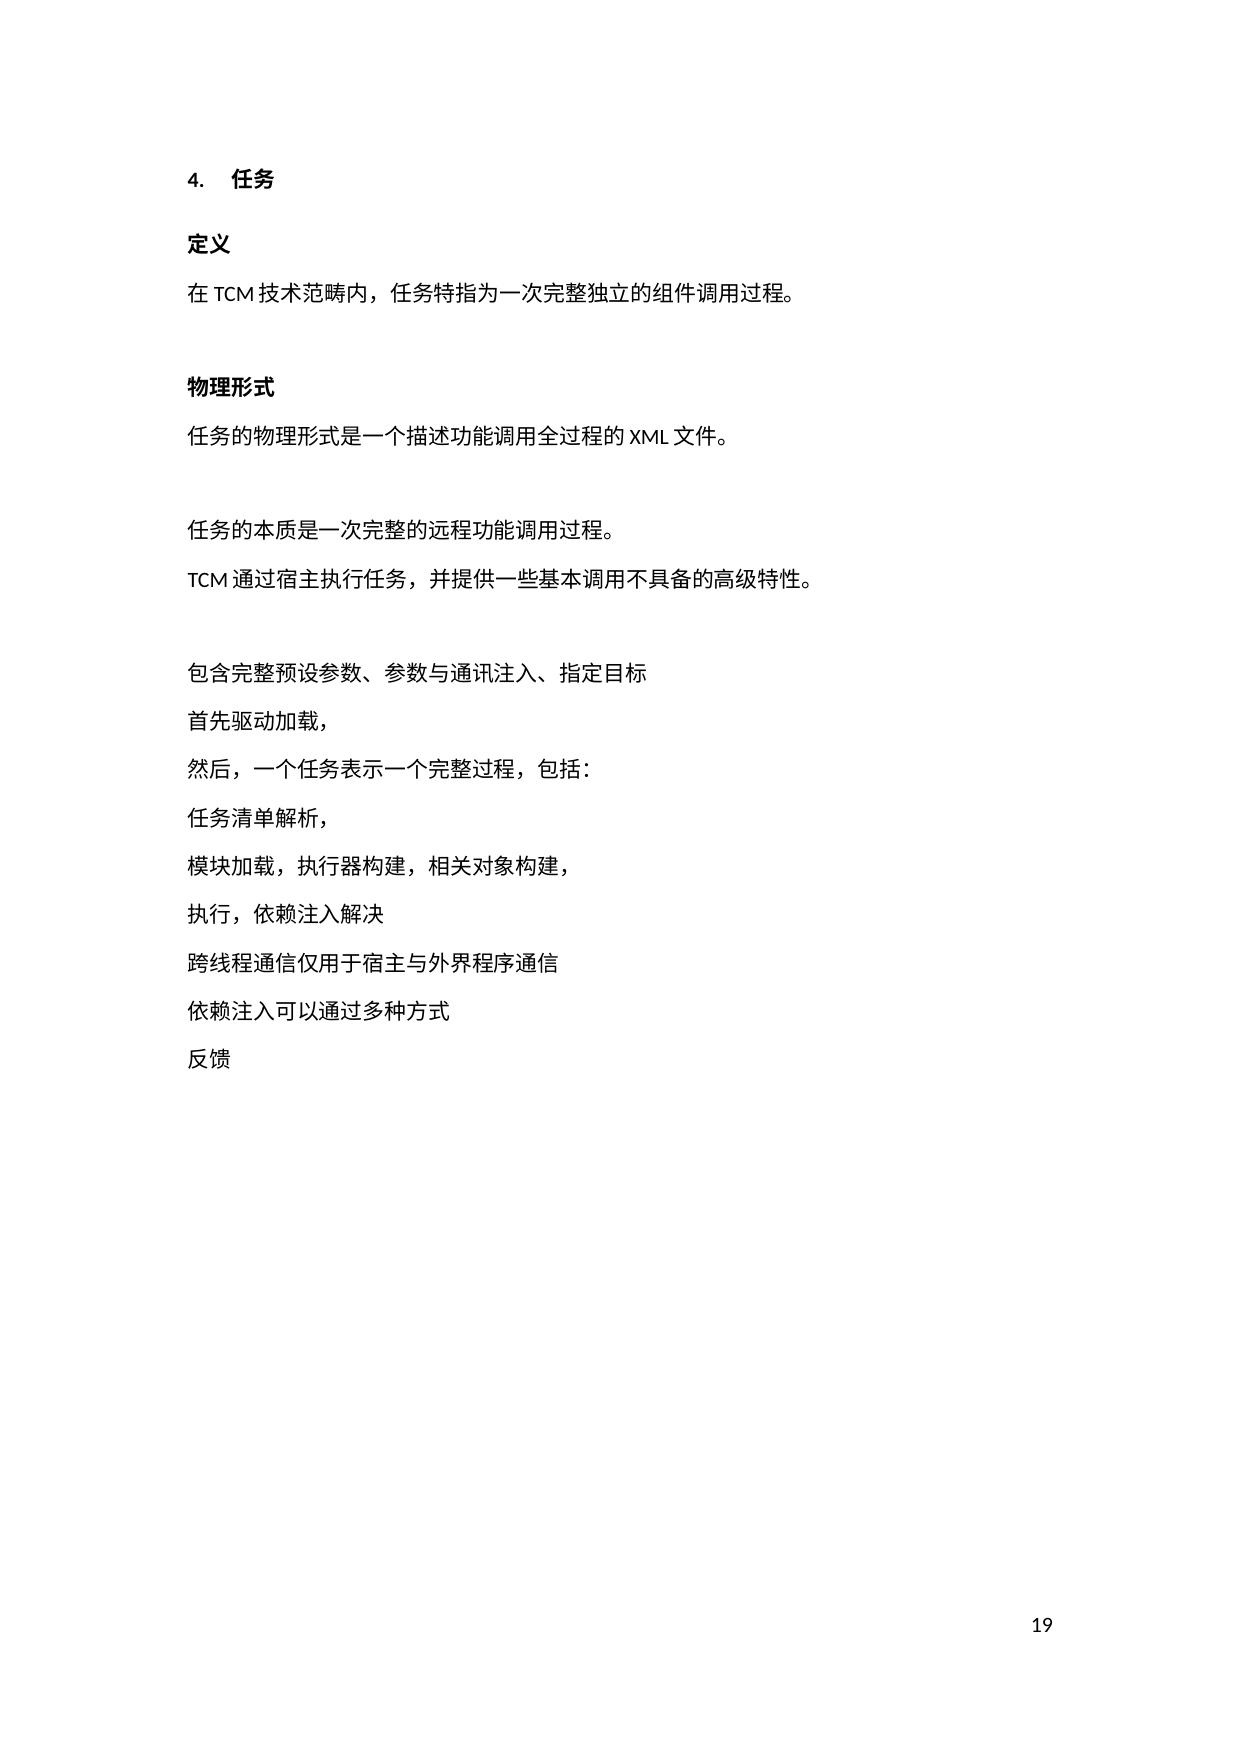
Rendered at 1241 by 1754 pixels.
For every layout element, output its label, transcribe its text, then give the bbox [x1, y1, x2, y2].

subtitle 定义 [187, 227, 1053, 259]
text 任务的本质是一次完整的远程功能调用过程。 [187, 513, 1053, 545]
subtitle 任务 [187, 162, 1053, 194]
text 模块加载，执行器构建，相关对象构建， [187, 849, 1053, 881]
subtitle 物理形式 [187, 370, 1053, 402]
text 反馈 [187, 1042, 1053, 1074]
text 任务清单解析， [187, 800, 1053, 833]
text 依赖注入可以通过多种方式 [187, 994, 1053, 1026]
text TCM通过宿主执行任务，并提供一些基本调用不具备的高级特性。 [187, 561, 1053, 594]
text 首先驱动加载， [187, 704, 1053, 736]
text 包含完整预设参数、参数与通讯注入、指定目标 [187, 655, 1053, 688]
text 执行，依赖注入解决 [187, 897, 1053, 929]
text 然后，一个任务表示一个完整过程，包括： [187, 752, 1053, 784]
text 任务的物理形式是一个描述功能调用全过程的XML文件。 [187, 419, 1053, 451]
text 跨线程通信仅用于宿主与外界程序通信 [187, 945, 1053, 978]
text 在TCM技术范畴内，任务特指为一次完整独立的组件调用过程。 [187, 276, 1053, 308]
